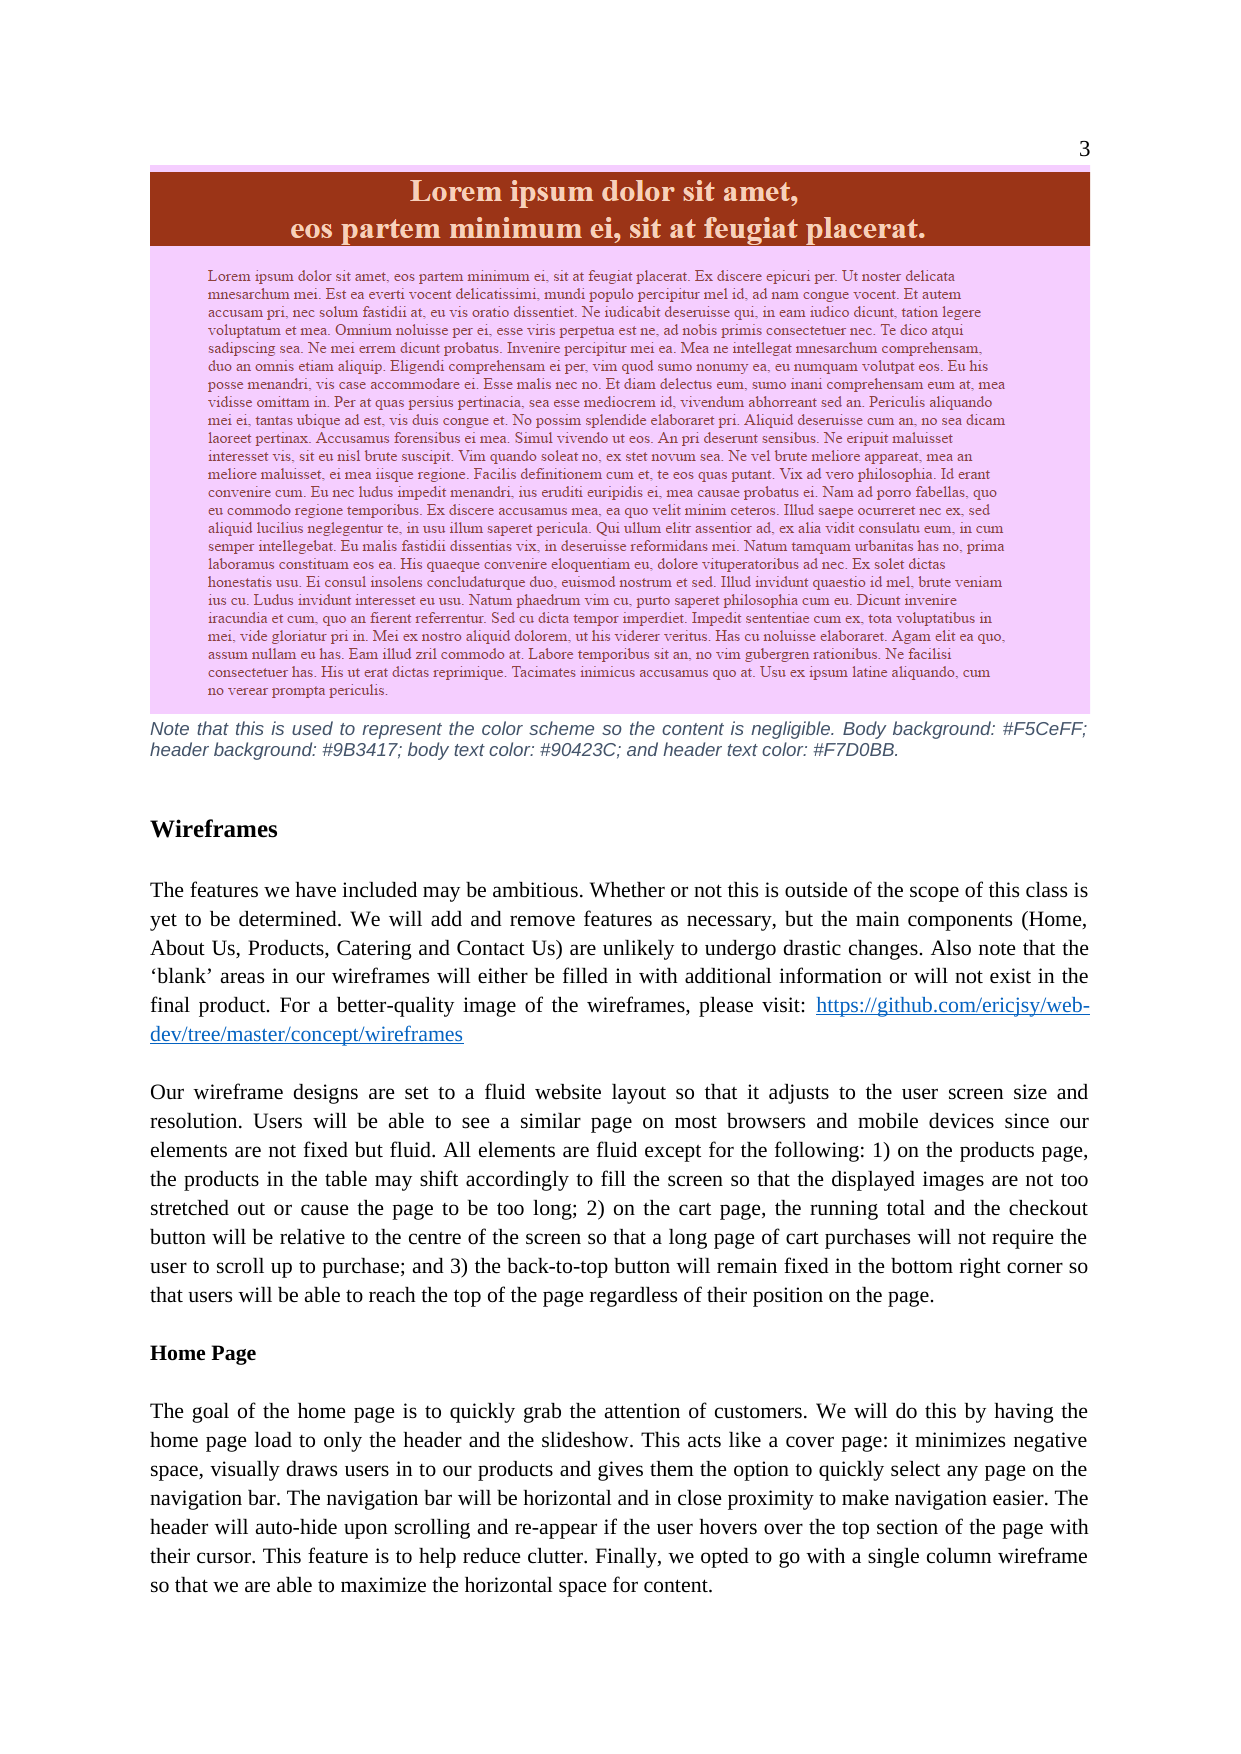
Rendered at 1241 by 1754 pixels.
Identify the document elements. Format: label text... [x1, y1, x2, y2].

text Home Page [150, 1340, 1090, 1365]
text The goal of the home page is to quickly grab the attention of customers. We will do this by having the home page load to only the header and the slideshow. This acts like a cover page: it minimizes negative space, visually draws users in to our products and gives them the option to quickly select any page on the navigation bar. The navigation bar will be horizontal and in close proximity to make navigation easier. The header will auto-hide upon scrolling and re-appear if the user hovers over the top section of the page with their cursor. This feature is to help reduce clutter. Finally, we opted to go with a single column wireframe so that we are able to maximize the horizontal space for content. [150, 1398, 1090, 1597]
text Our wireframe designs are set to a fluid website layout so that it adjusts to the user screen size and resolution. Users will be able to see a similar page on most browsers and mobile devices since our elements are not fixed but fluid. All elements are fluid except for the following: 1) on the products page, the products in the table may shift accordingly to fill the screen so that the displayed images are not too stretched out or cause the page to be too long; 2) on the cart page, the running total and the checkout button will be relative to the centre of the screen so that a long page of cart purchases will not require the user to scroll up to purchase; and 3) the back-to-top button will remain fixed in the bottom right corner so that users will be able to reach the top of the page regardless of their position on the page. [150, 1079, 1090, 1307]
picture [150, 165, 1091, 714]
subtitle Wireframes [150, 814, 1090, 843]
text The features we have included may be ambitious. Whether or not this is outside of the scope of this class is yet to be determined. We will add and remove features as necessary, but the main components (Home, About Us, Products, Catering and Contact Us) are unlikely to undergo drastic changes. Also note that the ‘blank’ areas in our wireframes will either be filled in with additional information or will not exist in the final product. For a better-quality image of the wireframes, please visit: https://github.com/ericjsy/web-dev/tree/master/concept/wireframes [150, 877, 1090, 1047]
text Note that this is used to represent the color scheme so the content is negligible. Body background: #F5CeFF; header background: #9B3417; body text color: #90423C; and header text color: #F7D0BB. [150, 717, 1090, 761]
